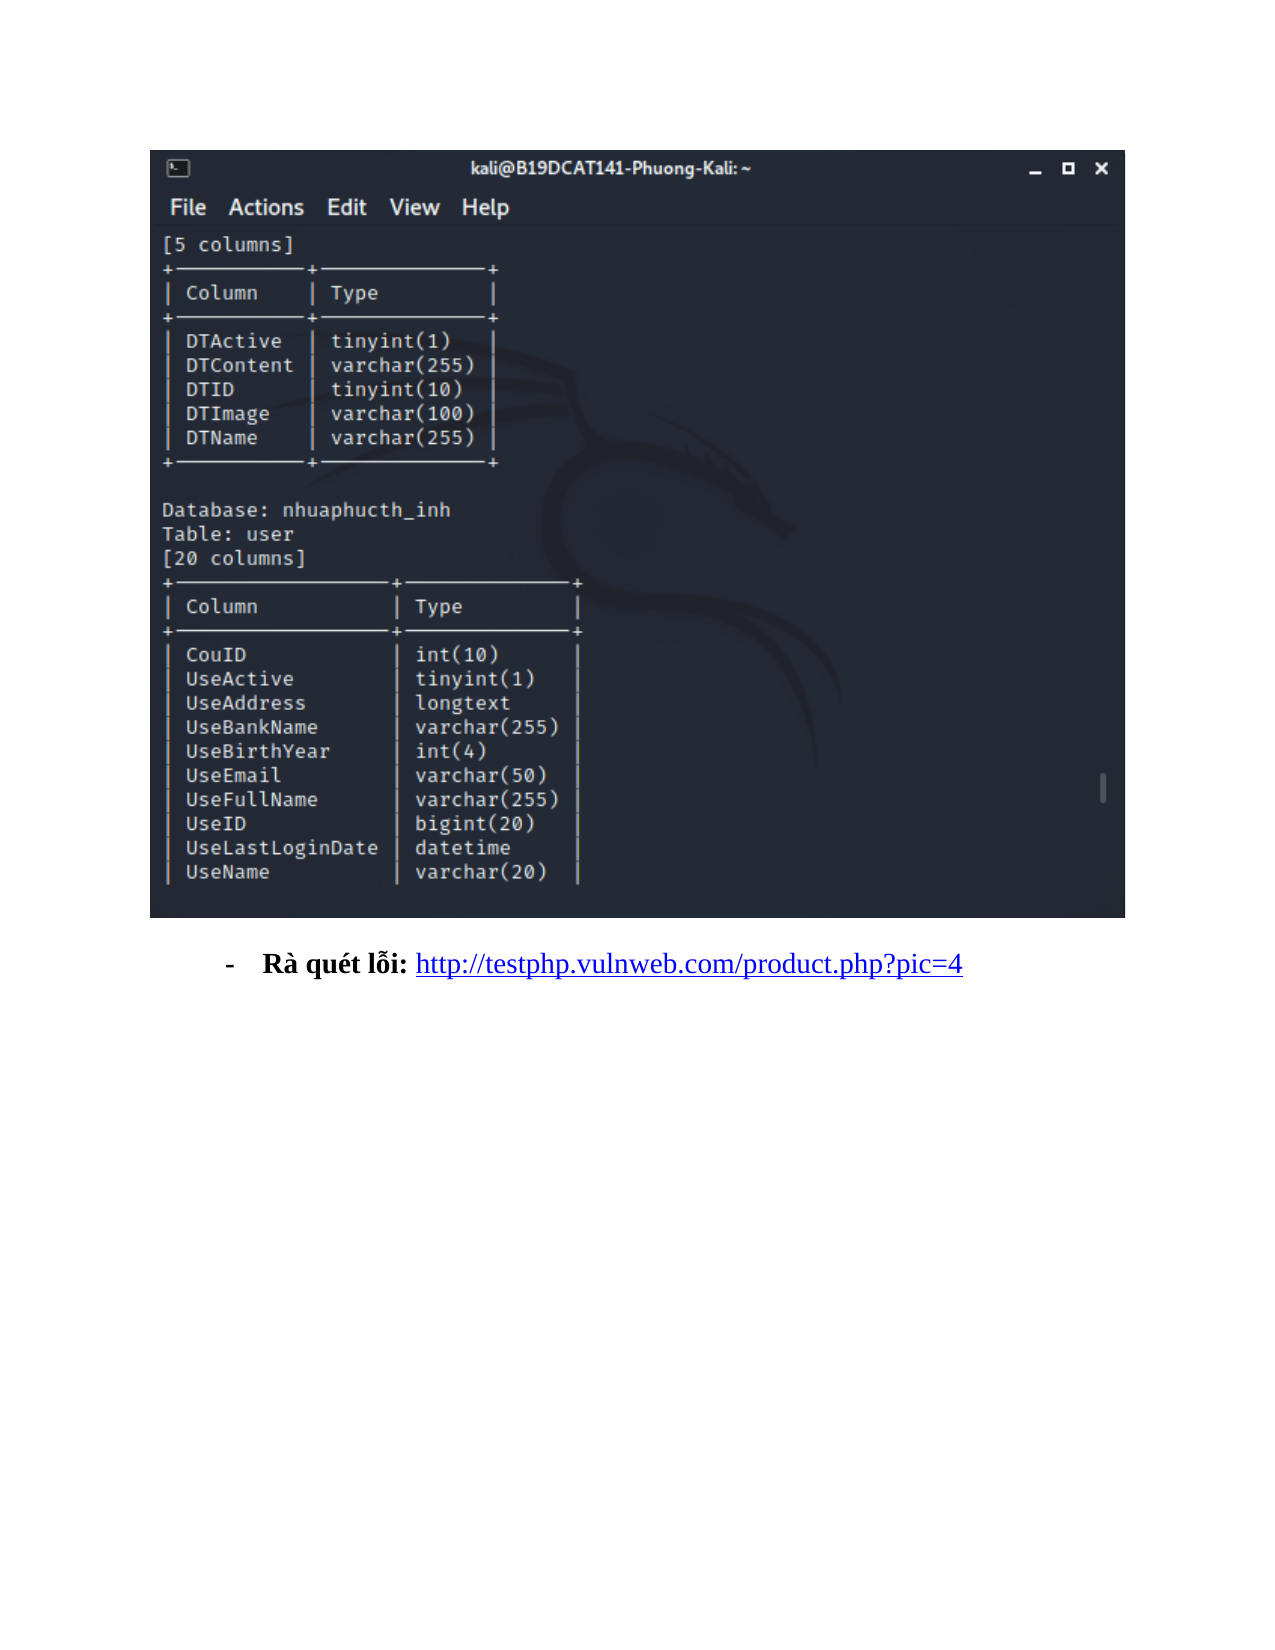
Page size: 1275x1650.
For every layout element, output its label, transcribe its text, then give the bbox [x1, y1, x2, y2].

list Rà quét lỗi: http://testphp.vulnweb.com/product.php?pic=4 [225, 947, 1125, 980]
picture [150, 150, 1125, 918]
